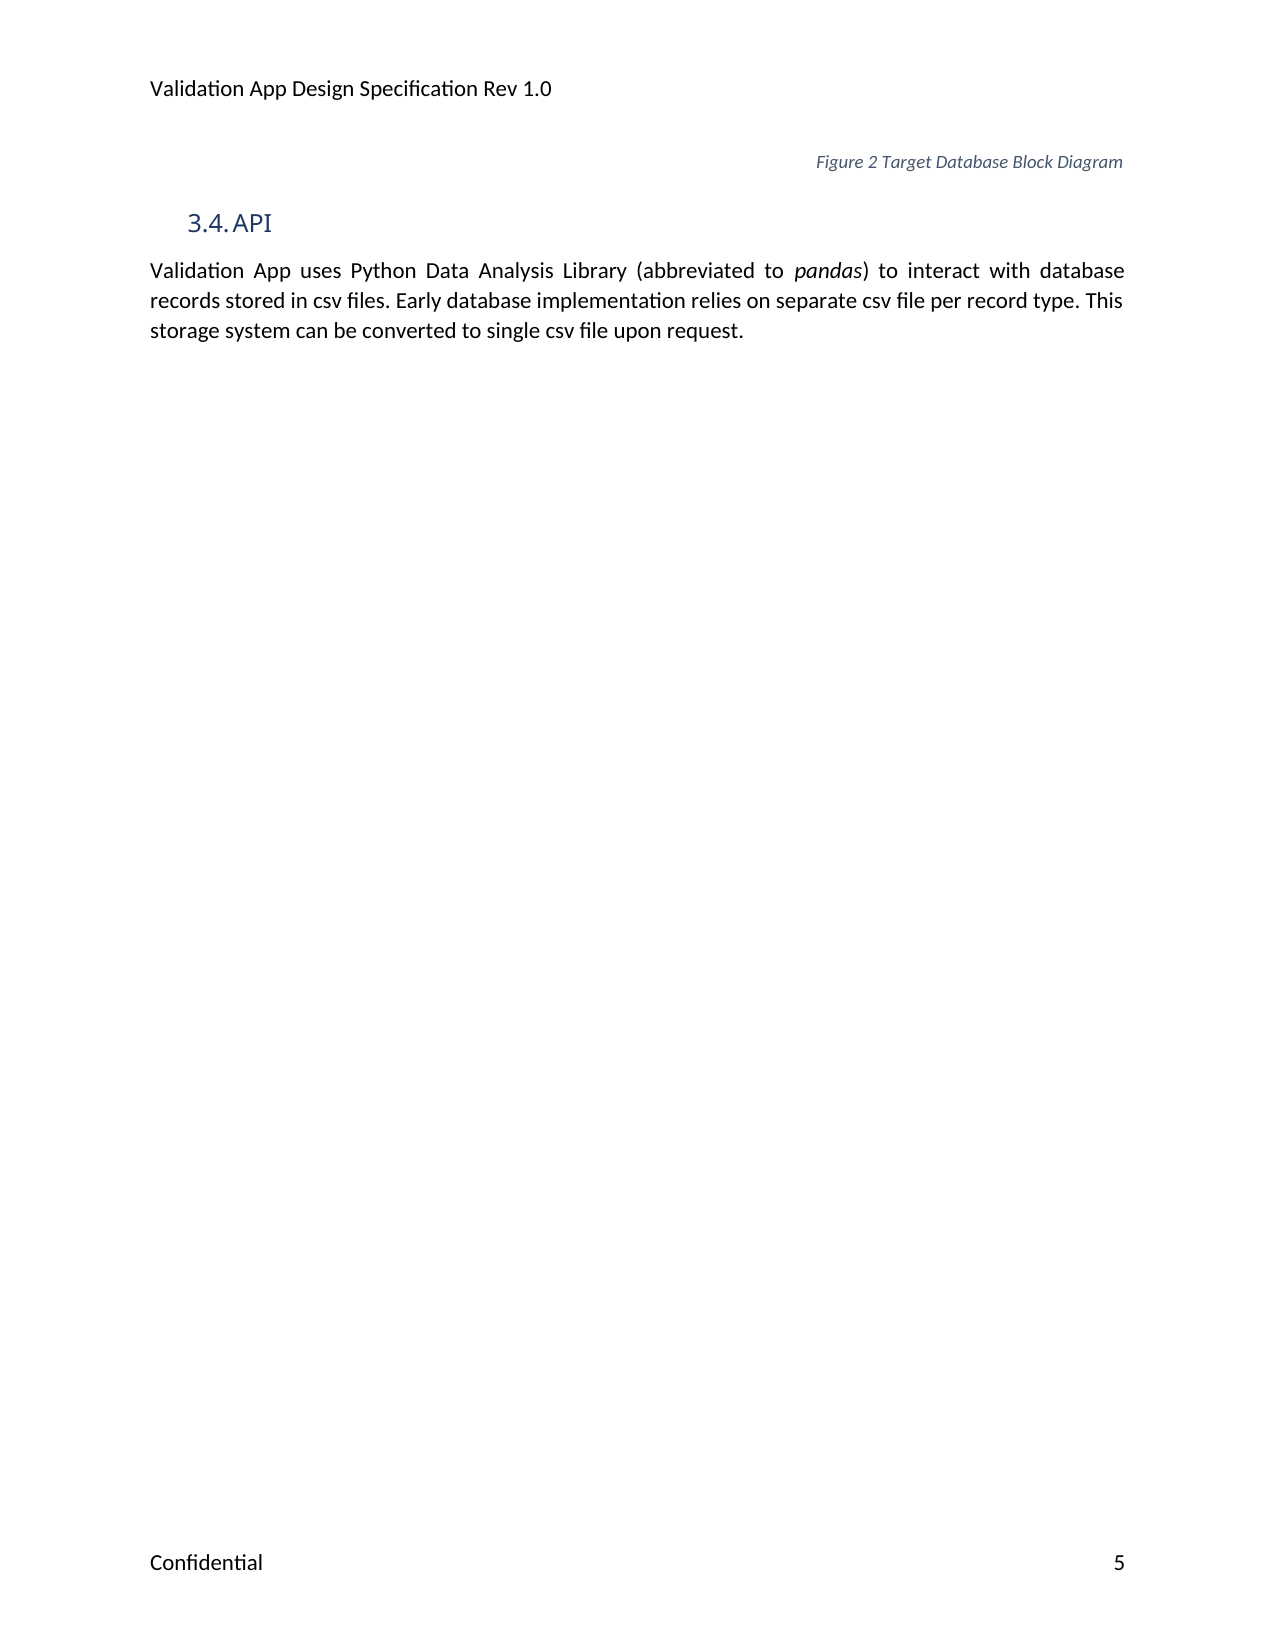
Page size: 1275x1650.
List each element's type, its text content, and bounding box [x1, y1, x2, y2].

text Figure 2 Target Database Block Diagram [150, 150, 1125, 173]
subtitle API [187, 205, 1125, 239]
text Validation App uses Python Data Analysis Library (abbreviated to pandas) to interact with database records stored in csv files. Early database implementation relies on separate csv file per record type. This storage system can be converted to single csv file upon request. [150, 256, 1125, 345]
